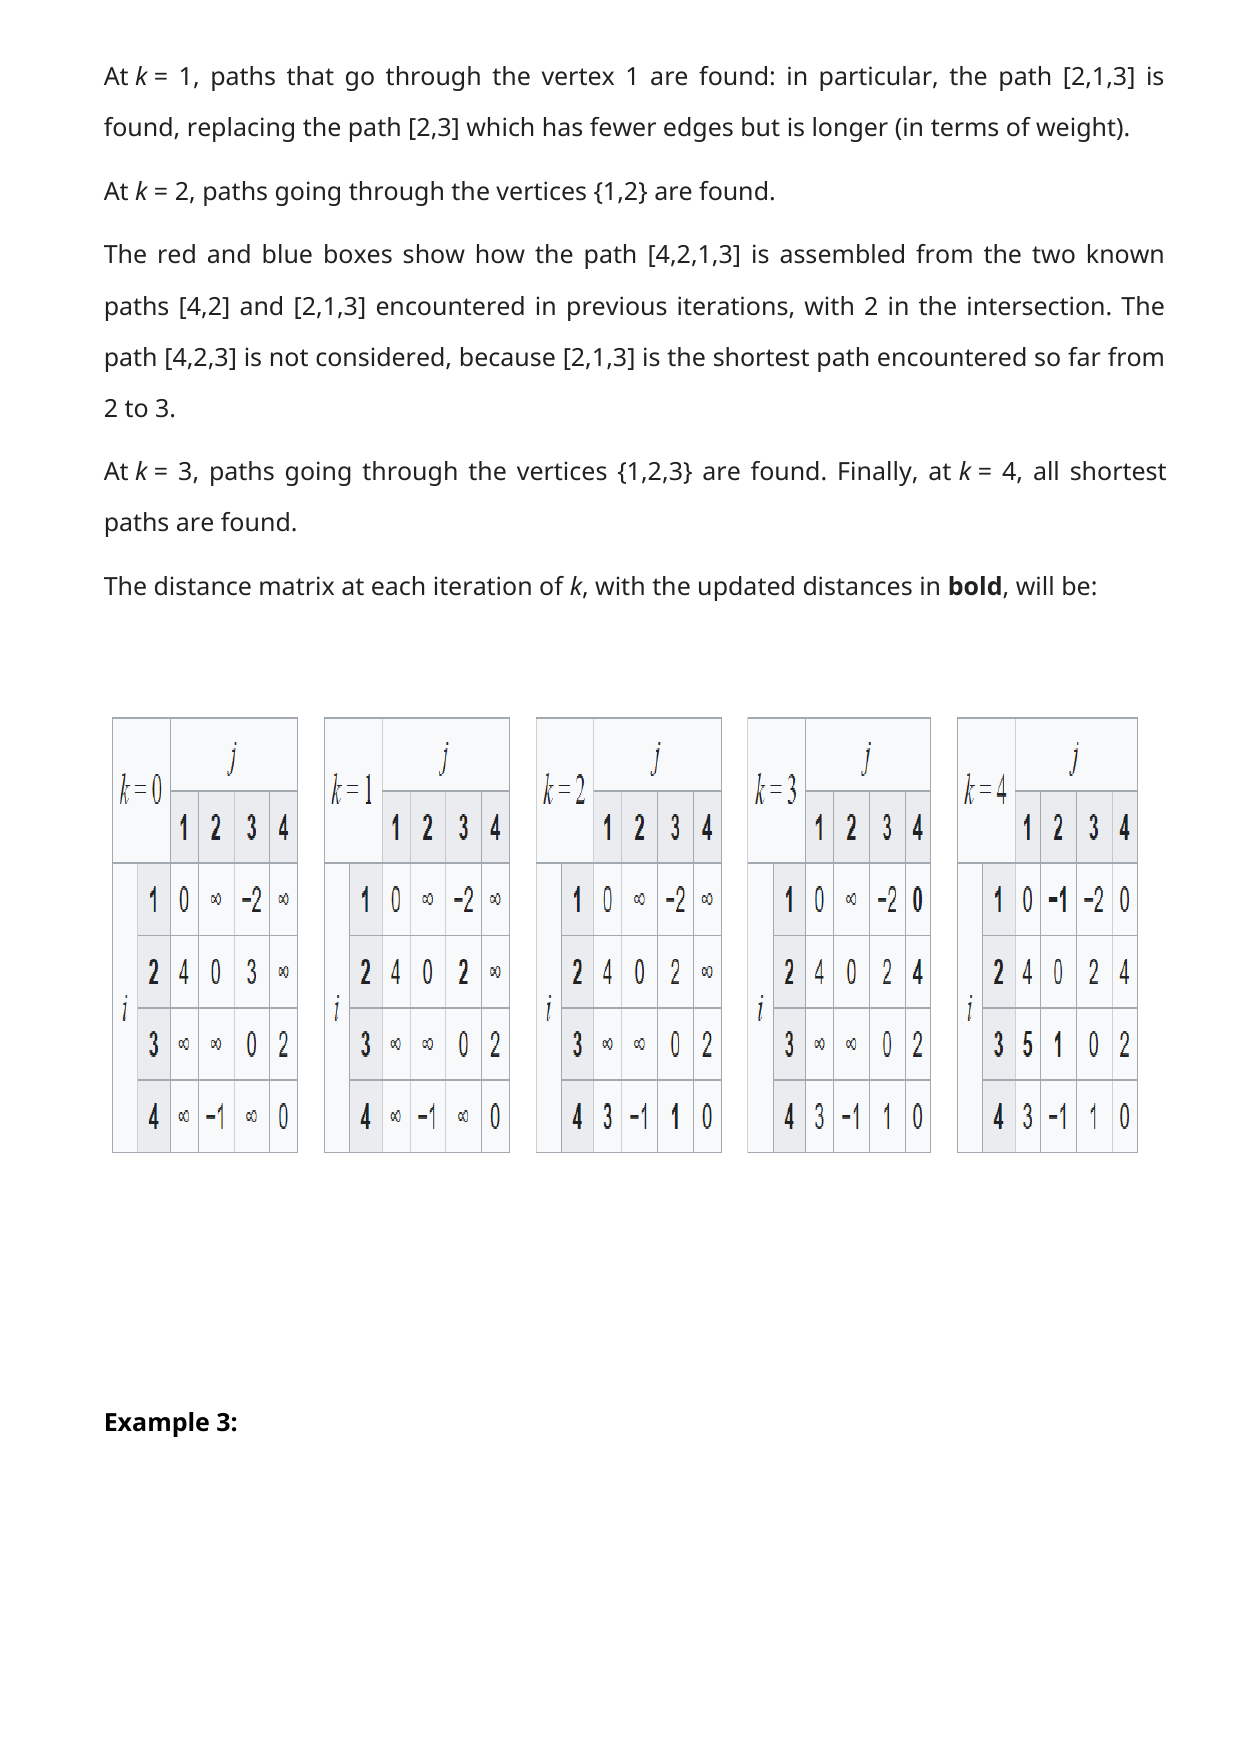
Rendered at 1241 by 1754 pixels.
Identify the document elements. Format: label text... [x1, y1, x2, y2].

text The red and blue boxes show how the path [4,2,1,3] is assembled from the two known paths [4,2] and [2,1,3] encountered in previous iterations, with 2 in the intersection. The path [4,2,3] is not considered, because [2,1,3] is the shortest path encountered so far from 2 to 3. [103, 237, 1167, 424]
text At k = 3, paths going through the vertices {1,2,3} are found. Finally, at k = 4, all shortest paths are found. [103, 454, 1167, 539]
text Example 3: [103, 1404, 1167, 1438]
picture [103, 699, 1152, 1171]
text The distance matrix at each iteration of k, with the updated distances in bold, will be: [103, 568, 1167, 602]
text At k = 1, paths that go through the vertex 1 are found: in particular, the path [2,1,3] is found, replacing the path [2,3] which has fewer edges but is longer (in terms of weight). [103, 59, 1167, 144]
text At k = 2, paths going through the vertices {1,2} are found. [103, 174, 1167, 208]
